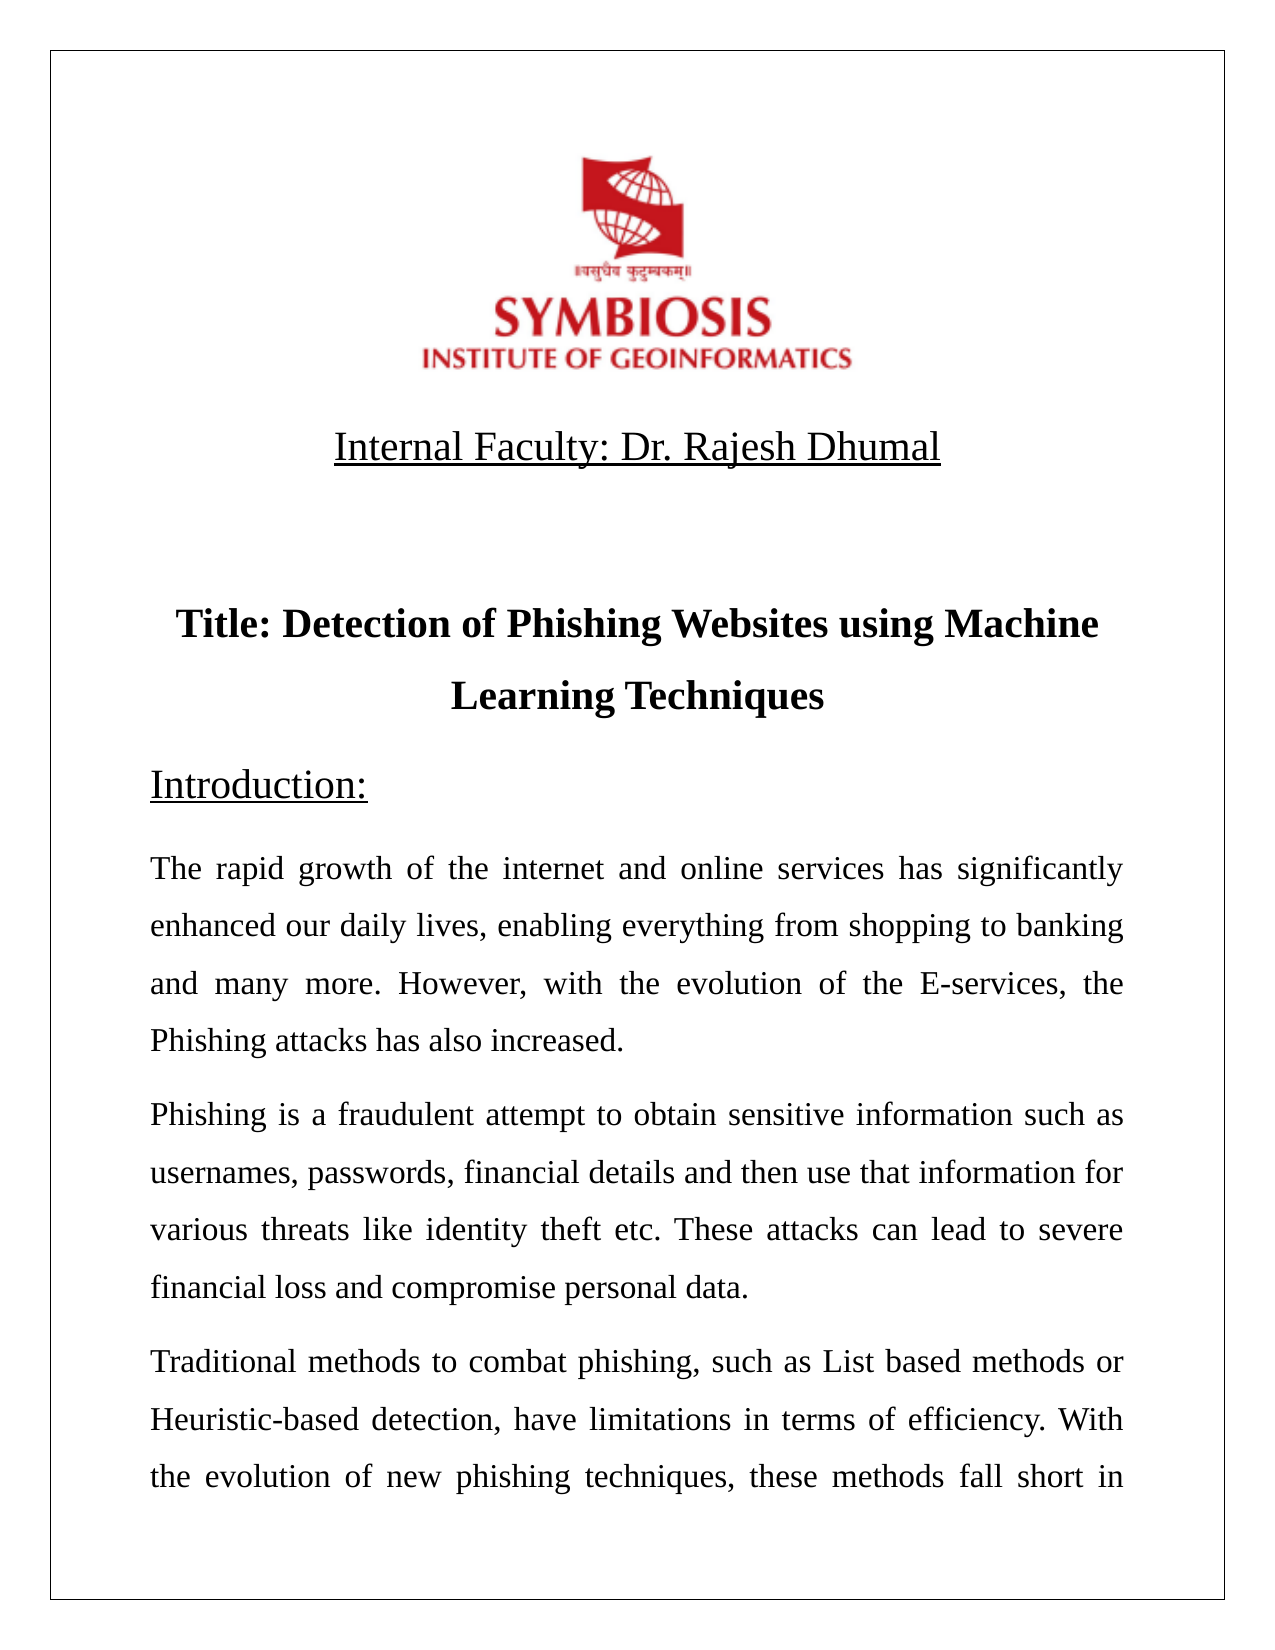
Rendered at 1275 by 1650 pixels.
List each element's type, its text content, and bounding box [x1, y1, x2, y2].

text Phishing is a fraudulent attempt to obtain sensitive information such as usernames, passwords, financial details and then use that information for various threats like identity theft etc. These attacks can lead to severe financial loss and compromise personal data. [150, 1094, 1125, 1305]
text The rapid growth of the internet and online services has significantly enhanced our daily lives, enabling everything from shopping to banking and many more. However, with the evolution of the E-services, the Phishing attacks has also increased. [150, 848, 1125, 1059]
text Title: Detection of Phishing Websites using Machine Learning Techniques [150, 599, 1125, 719]
text Internal Faculty: Dr. Rajesh Dhumal [150, 422, 1125, 470]
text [150, 1341, 1125, 1494]
picture [410, 150, 865, 392]
text Introduction: [150, 759, 1125, 807]
